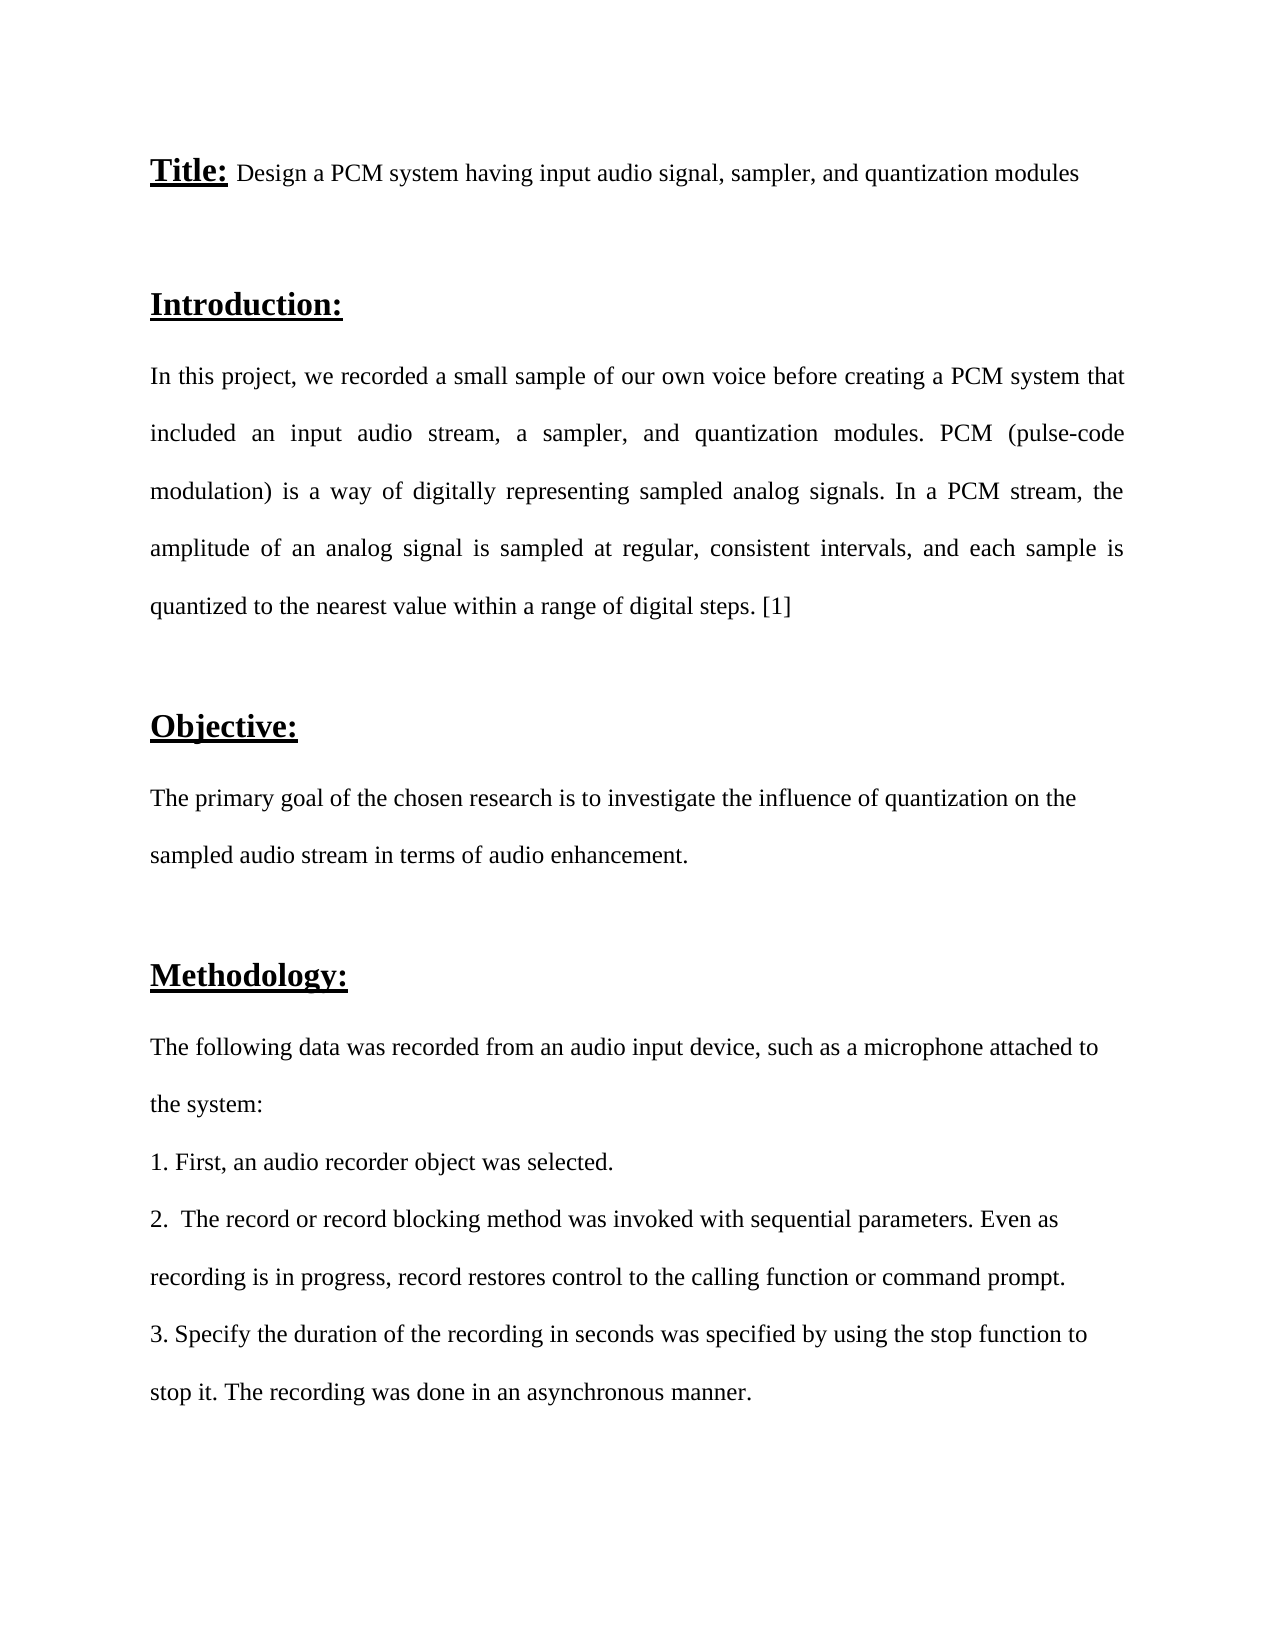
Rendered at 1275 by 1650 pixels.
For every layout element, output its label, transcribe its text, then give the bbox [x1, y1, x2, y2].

text In this project, we recorded a small sample of our own voice before creating a PCM system that included an input audio stream, a sampler, and quantization modules. PCM (pulse-code modulation) is a way of digitally representing sampled analog signals. In a PCM stream, the amplitude of an analog signal is sampled at regular, consistent intervals, and each sample is quantized to the nearest value within a range of digital steps. [1] [150, 361, 1126, 620]
list Specify the duration of the recording in seconds was specified by using the stop function to stop it. The recording was done in an asynchronous manner. [150, 1319, 1125, 1406]
text Methodology: [150, 956, 1227, 994]
text Objective: [150, 706, 1227, 745]
list The record or record blocking method was invoked with sequential parameters. Even as recording is in progress, record restores control to the calling function or command prompt. [150, 1204, 1125, 1291]
text Introduction: [150, 285, 1227, 323]
text The following data was recorded from an audio input device, such as a microphone attached to the system: [150, 1032, 1125, 1118]
text The primary goal of the chosen research is to investigate the influence of quantization on the sampled audio stream in terms of audio enhancement. [150, 783, 1125, 869]
list First, an audio recorder object was selected. [150, 1147, 1227, 1176]
text Title: Design a PCM system having input audio signal, sampler, and quantization modules [150, 150, 1227, 188]
